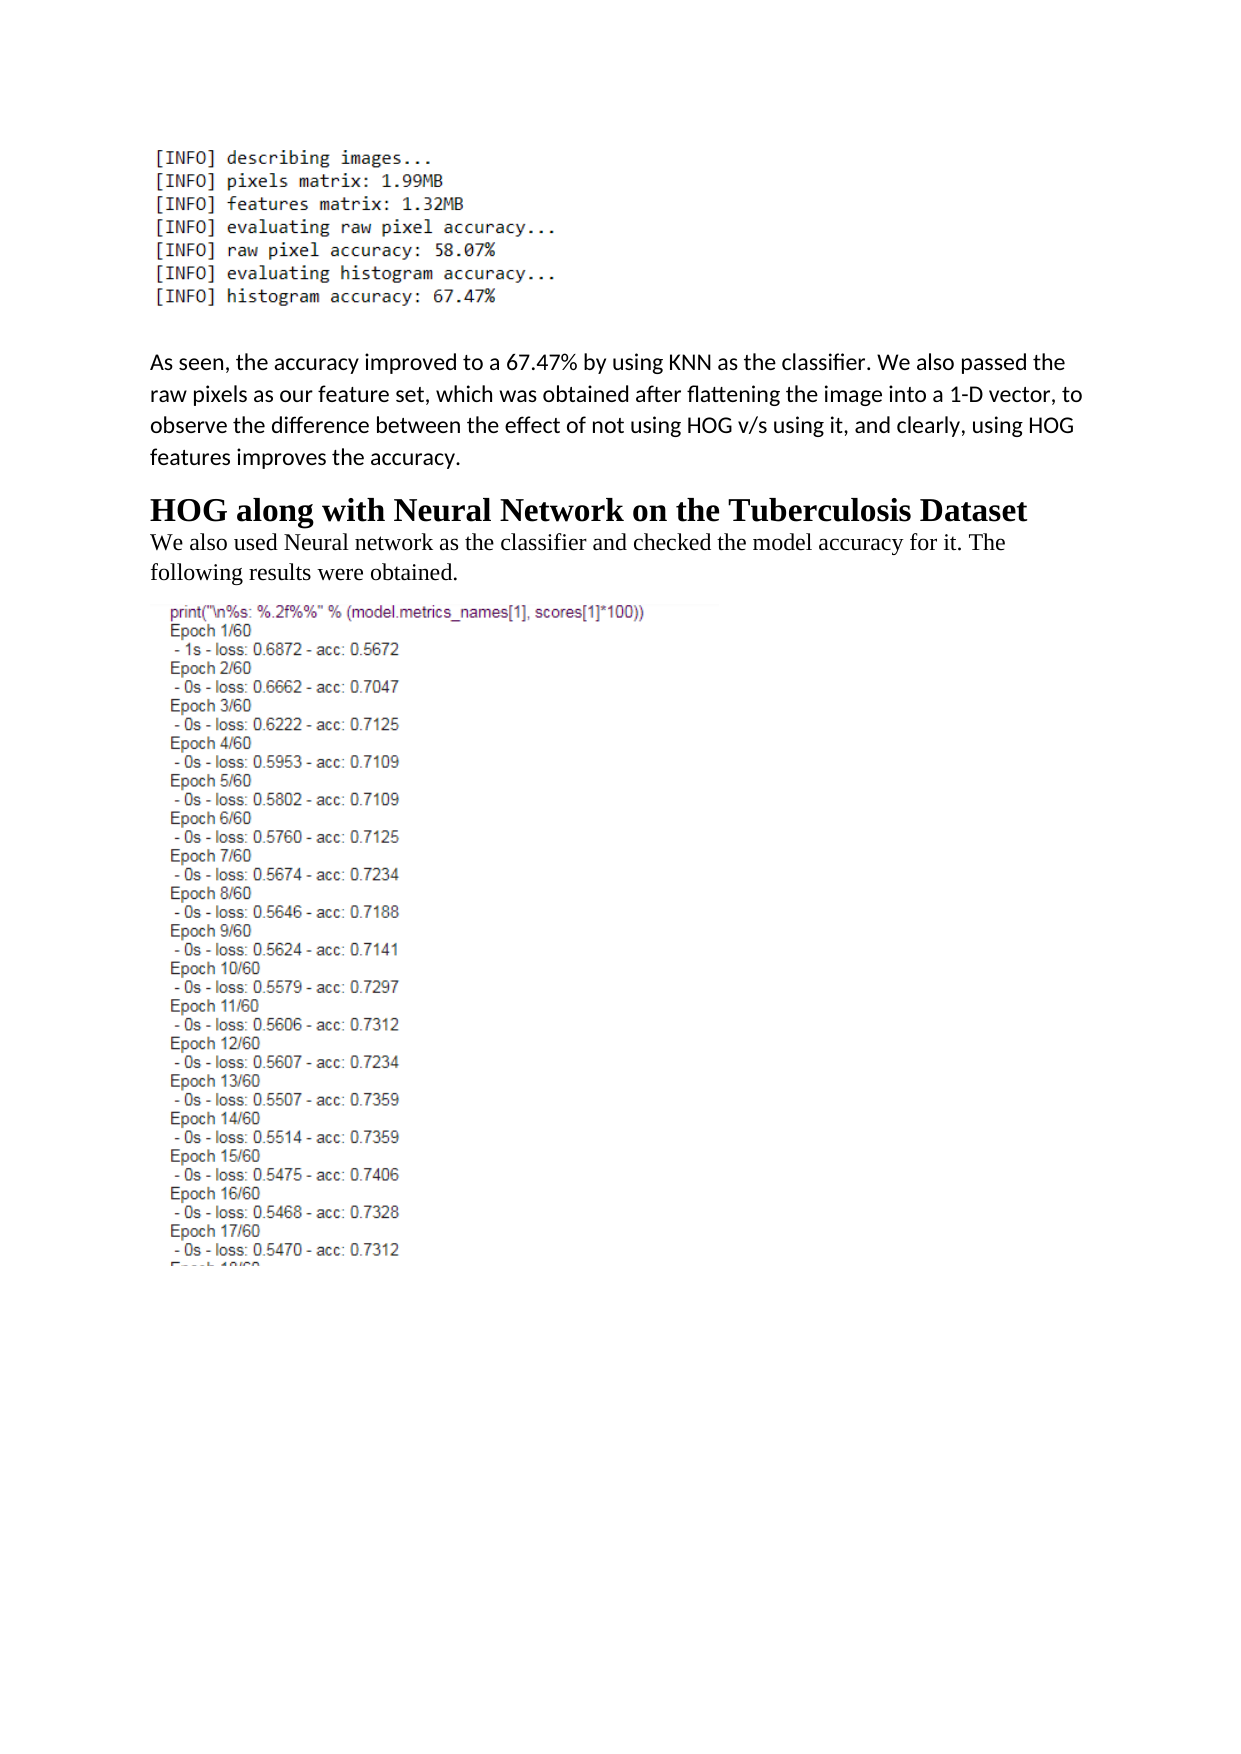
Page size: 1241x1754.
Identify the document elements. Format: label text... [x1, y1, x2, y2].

text As seen, the accuracy improved to a 67.47% by using KNN as the classifier. We also passed the raw pixels as our feature set, which was obtained after flattening the image into a 1-D vector, to observe the difference between the effect of not using HOG v/s using it, and clearly, using HOG features improves the accuracy. [150, 347, 1090, 471]
text We also used Neural network as the classifier and checked the model accuracy for it. The following results were obtained. [150, 528, 1090, 586]
text HOG along with Neural Network on the Tuberculosis Dataset [150, 490, 1090, 528]
